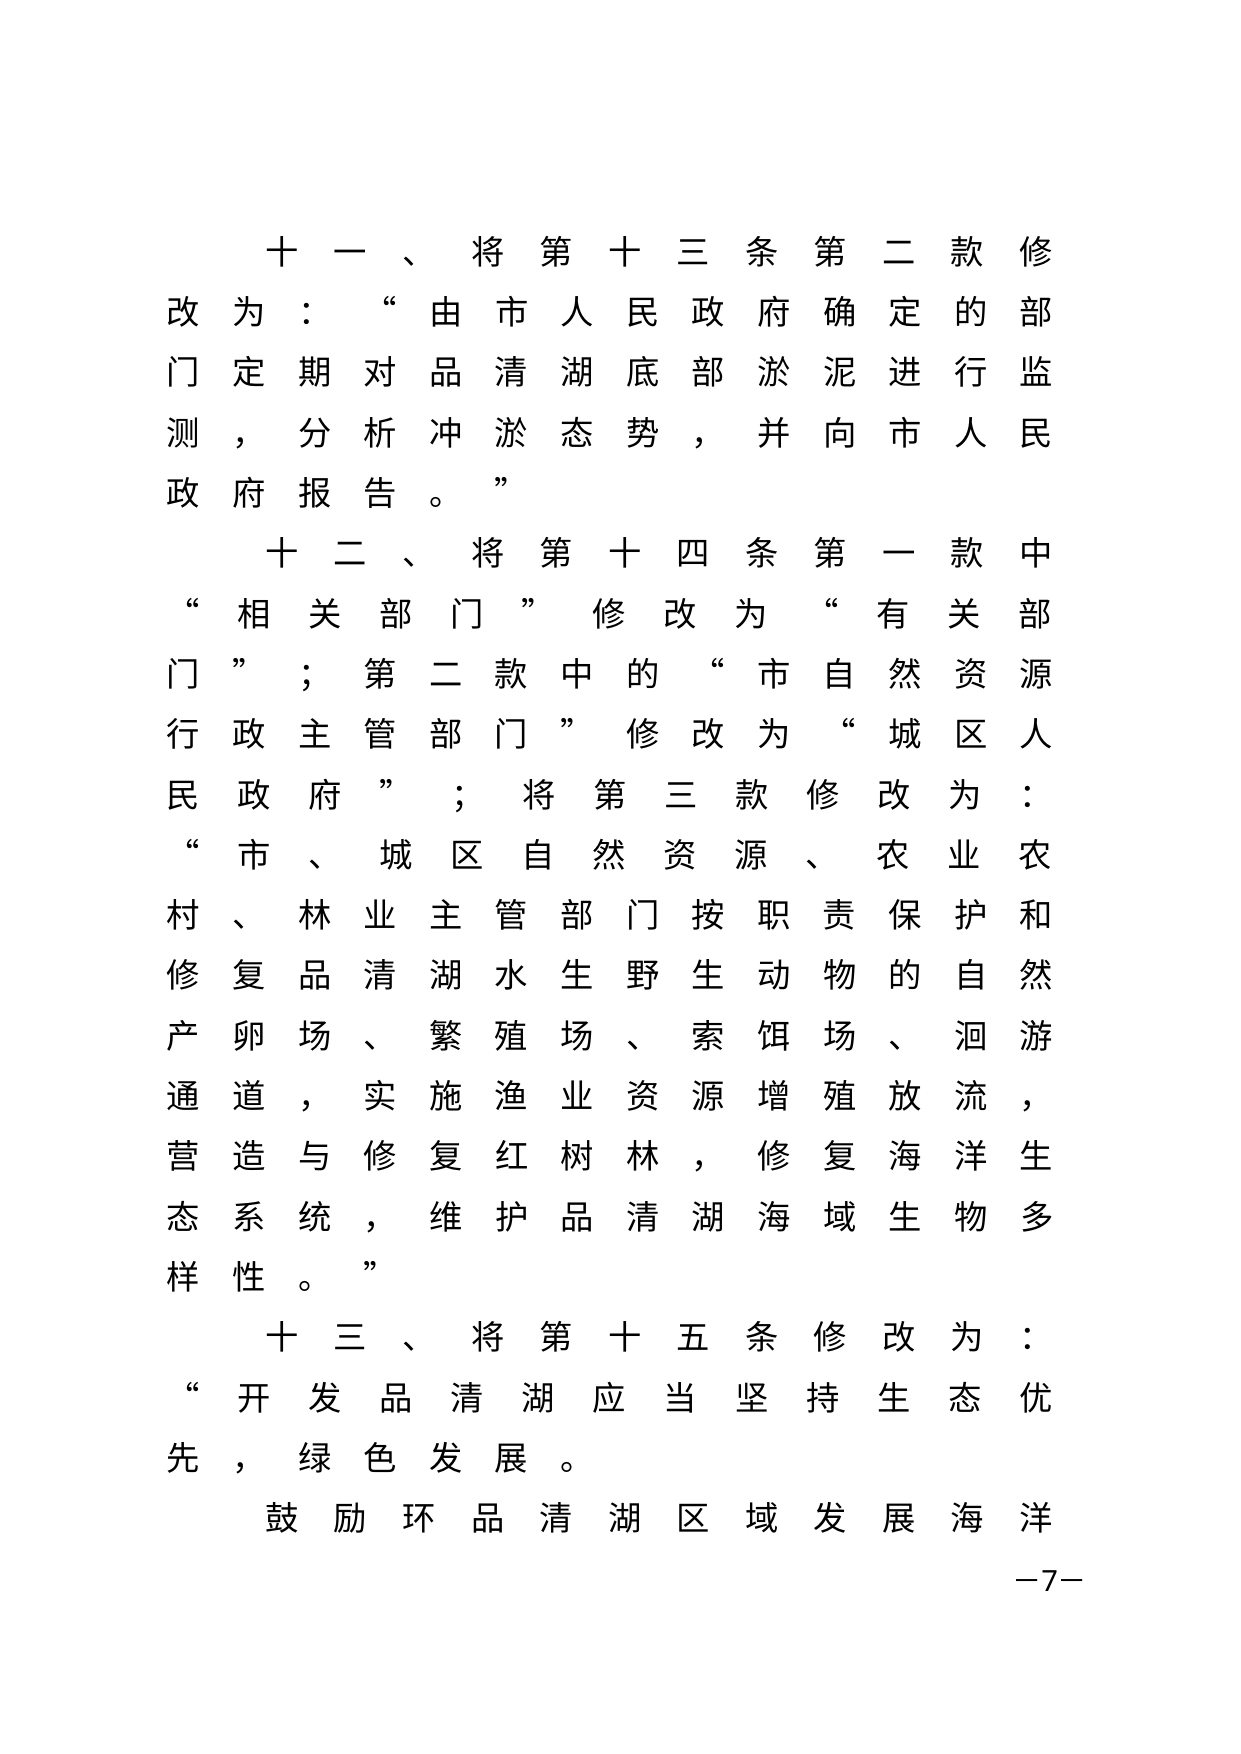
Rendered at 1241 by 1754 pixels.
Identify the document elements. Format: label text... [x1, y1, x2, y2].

list 十三、将第十五条修改为：“开发品清湖应当坚持生态优先，绿色发展。 [167, 1305, 1085, 1486]
list 十一、将第十三条第二款修改为：“由市人民政府确定的部门定期对品清湖底部淤泥进行监测，分析冲淤态势，并向市人民政府报告。” [167, 219, 1085, 521]
list 十二、将第十四条第一款中“相关部门”修改为“有关部门”；第二款中的“市自然资源行政主管部门”修改为“城区人民政府”；将第三款修改为：“市、城区自然资源、农业农村、林业主管部门按职责保护和修复品清湖水生野生动物的自然产卵场、繁殖场、索饵场、洄游通道，实施渔业资源增殖放流，营造与修复红树林，修复海洋生态系统，维护品清湖海域生物多样性。” [167, 521, 1085, 1305]
list 鼓励环品清湖区域发展海洋服务、滨海智慧文旅等现代特色服务业，积极引入市场机制，调动更多资源保护、开发品清湖。 [167, 1486, 1085, 1546]
